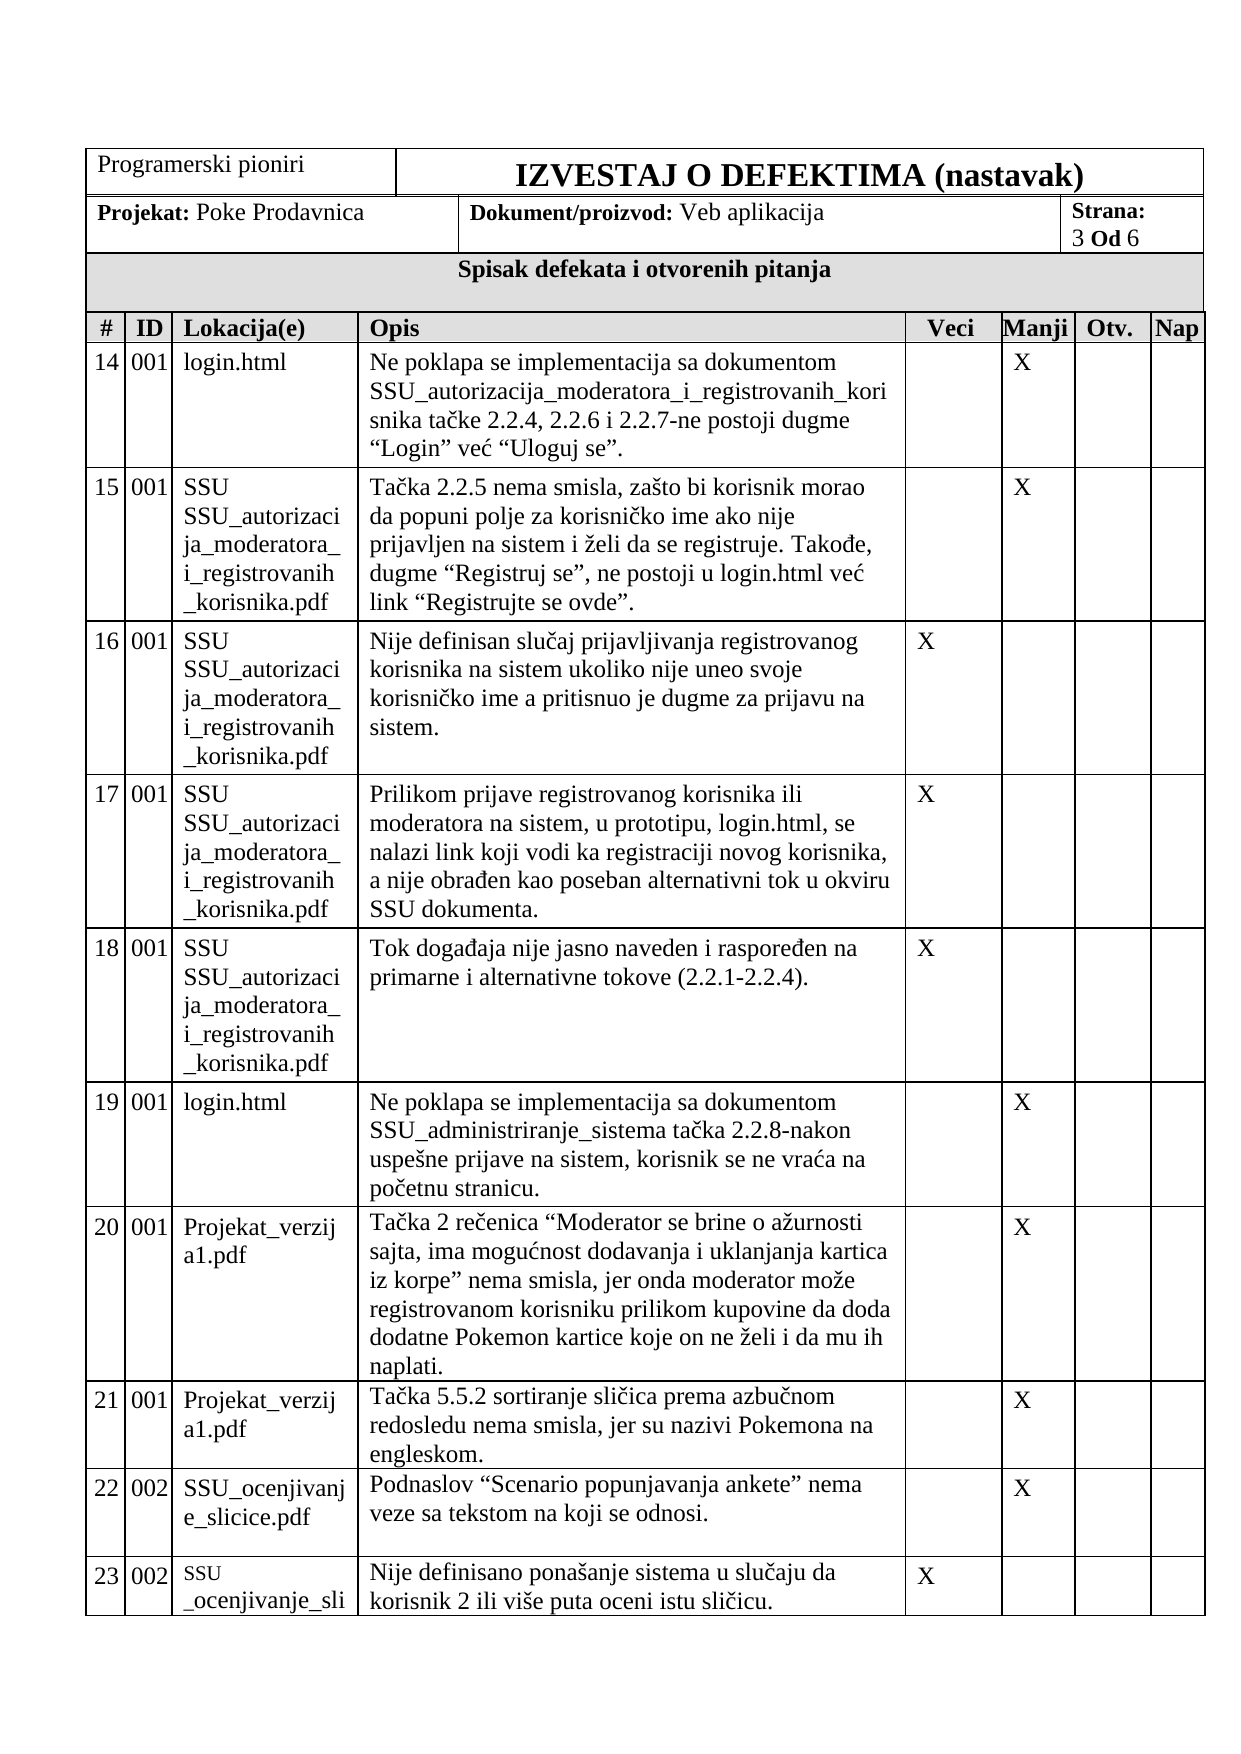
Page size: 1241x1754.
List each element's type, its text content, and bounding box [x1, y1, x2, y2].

table_cell 21 [87, 1382, 124, 1468]
table_cell [1034, 468, 1074, 620]
table_cell X [906, 775, 946, 927]
table_cell [1152, 343, 1204, 466]
table_cell Veci [906, 313, 1001, 341]
table_cell [1152, 1469, 1204, 1556]
table_cell [1034, 343, 1074, 466]
table_cell 16 [87, 622, 124, 774]
table_cell [1076, 929, 1113, 1081]
table_cell Strana: 3 Od 6 [1061, 197, 1203, 252]
table_cell SSU SSU_autorizacija_moderatora_i_registrovanih_korisnika.pdf [173, 622, 357, 774]
table_cell X [1003, 468, 1033, 620]
table_cell Otv. [1076, 313, 1150, 341]
table_cell [946, 1469, 1001, 1556]
table_cell [1152, 468, 1204, 620]
table_cell Programerski pioniri [87, 149, 395, 194]
table_cell [1076, 343, 1113, 466]
table_cell [1113, 622, 1150, 774]
table_cell 002 [126, 1469, 171, 1556]
table_cell X [906, 1557, 946, 1614]
table_cell [906, 1382, 946, 1468]
table_cell Projekat_verzija1.pdf [173, 1207, 357, 1380]
table_cell [1076, 775, 1113, 927]
table_cell [1113, 1469, 1150, 1556]
table_cell Podnaslov “Scenario popunjavanja ankete” nema veze sa tekstom na koji se odnosi. [359, 1469, 905, 1556]
table_cell 001 [126, 343, 171, 466]
table_cell [1152, 1207, 1204, 1380]
table_cell 001 [126, 468, 171, 620]
table_cell [1034, 1083, 1074, 1206]
table_cell SSU SSU_autorizacija_moderatora_i_registrovanih_korisnika.pdf [173, 468, 357, 620]
table_cell [1113, 775, 1150, 927]
table_cell [1034, 622, 1074, 774]
table_cell X [1003, 1207, 1033, 1380]
table_cell 20 [87, 1207, 124, 1380]
table_cell Tok događaja nije jasno naveden i raspoređen na primarne i alternativne tokove (2.2.1-2.2.4). [359, 929, 905, 1081]
table_cell Ne poklapa se implementacija sa dokumentom SSU_administriranje_sistema tačka 2.2.8-nakon uspešne prijave na sistem, korisnik se ne vraća na početnu stranicu. [359, 1083, 905, 1206]
table_cell 15 [87, 468, 124, 620]
table_cell Projekat_verzija1.pdf [173, 1382, 357, 1468]
table_cell X [1003, 343, 1033, 466]
table_cell Nap [1152, 313, 1204, 341]
table_cell Dokument/proizvod: Veb aplikacija [459, 197, 1060, 252]
table_cell [1152, 1557, 1204, 1614]
table_cell X [1003, 1382, 1033, 1468]
table_cell Opis [359, 313, 905, 341]
table_cell 17 [87, 775, 124, 927]
table_cell 001 [126, 622, 171, 774]
table_cell [1076, 1083, 1113, 1206]
table_cell login.html [173, 343, 357, 466]
table_cell Lokacija(e) [173, 313, 357, 341]
table_cell 001 [126, 775, 171, 927]
table_cell [1152, 1083, 1204, 1206]
table_cell [946, 1083, 1001, 1206]
table_cell 001 [126, 929, 171, 1081]
table_cell [906, 1469, 946, 1556]
table_cell [906, 343, 946, 466]
table_cell [1076, 1382, 1113, 1468]
table_cell [1034, 775, 1074, 927]
table_cell [1152, 775, 1204, 927]
table_cell [1003, 1557, 1033, 1614]
table_cell [946, 929, 1001, 1081]
table_cell [1034, 1557, 1074, 1614]
table_cell [1034, 1469, 1074, 1556]
table_cell 23 [87, 1557, 124, 1614]
table_cell 001 [126, 1207, 171, 1380]
table_cell [1076, 1207, 1113, 1380]
table_cell [1034, 929, 1074, 1081]
table_cell X [1003, 1469, 1033, 1556]
table_cell Tačka 5.5.2 sortiranje sličica prema azbučnom redosledu nema smisla, jer su nazivi Pokemona na engleskom. [359, 1382, 905, 1468]
table_cell [1113, 468, 1150, 620]
table_cell [1113, 1207, 1150, 1380]
table_cell [946, 343, 1001, 466]
table_cell [906, 468, 946, 620]
table_cell [1113, 1382, 1150, 1468]
table_cell [1003, 622, 1033, 774]
table_cell [1113, 929, 1150, 1081]
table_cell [173, 1557, 357, 1614]
table_cell [1034, 1382, 1074, 1468]
table_cell 001 [126, 1382, 171, 1468]
table_cell [1034, 1207, 1074, 1380]
table_cell X [906, 929, 946, 1081]
table_cell 18 [87, 929, 124, 1081]
table_cell [1113, 1557, 1150, 1614]
table_cell IZVESTAJ O DEFEKTIMA (nastavak) [397, 149, 1203, 194]
table_cell Prilikom prijave registrovanog korisnika ili moderatora na sistem, u prototipu, login.html, se nalazi link koji vodi ka registraciji novog korisnika, a nije obrađen kao poseban alternativni tok u okviru SSU dokumenta. [359, 775, 905, 927]
table_cell Ne poklapa se implementacija sa dokumentom SSU_autorizacija_moderatora_i_registrovanih_korisnika tačke 2.2.4, 2.2.6 i 2.2.7-ne postoji dugme “Login” već “Uloguj se”. [359, 343, 905, 466]
table_cell 14 [87, 343, 124, 466]
table_cell 002 [126, 1557, 171, 1614]
table_cell # [87, 313, 124, 341]
table_cell login.html [173, 1083, 357, 1206]
table_cell [1076, 468, 1113, 620]
table_cell [946, 1382, 1001, 1468]
table_cell Projekat: Poke Prodavnica [87, 197, 458, 252]
table_cell Manji [1003, 313, 1074, 341]
table_cell SSU SSU_autorizacija_moderatora_i_registrovanih_korisnika.pdf [173, 929, 357, 1081]
table_cell [946, 1207, 1001, 1380]
table_cell Nije definisan slučaj prijavljivanja registrovanog korisnika na sistem ukoliko nije uneo svoje korisničko ime a pritisnuo je dugme za prijavu na sistem. [359, 622, 905, 774]
table_cell [1152, 1382, 1204, 1468]
table_cell [906, 1207, 946, 1380]
table_cell [1003, 775, 1033, 927]
table_cell [1152, 929, 1204, 1081]
table_cell SSU SSU_autorizacija_moderatora_i_registrovanih_korisnika.pdf [173, 775, 357, 927]
table_cell [1076, 622, 1113, 774]
table_cell [946, 622, 1001, 774]
table_cell [1152, 622, 1204, 774]
table_cell SSU_ocenjivanje_slicice.pdf [173, 1469, 357, 1556]
table_cell ID [126, 313, 171, 341]
table_cell [1076, 1469, 1113, 1556]
table_cell [906, 1083, 946, 1206]
table_cell 19 [87, 1083, 124, 1206]
table_cell Tačka 2.2.5 nema smisla, zašto bi korisnik morao da popuni polje za korisničko ime ako nije prijavljen na sistem i želi da se registruje. Takođe, dugme “Registruj se”, ne postoji u login.html već link “Registrujte se ovde”. [359, 468, 905, 620]
table_cell [1076, 1557, 1113, 1614]
table_cell [946, 775, 1001, 927]
table_cell X [906, 622, 946, 774]
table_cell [359, 1557, 905, 1614]
table_cell [946, 1557, 1001, 1614]
table_cell Spisak defekata i otvorenih pitanja [87, 254, 1203, 311]
table_cell X [1003, 1083, 1033, 1206]
table_cell Tačka 2 rečenica “Moderator se brine o ažurnosti sajta, ima mogućnost dodavanja i uklanjanja kartica iz korpe” nema smisla, jer onda moderator može registrovanom korisniku prilikom kupovine da doda dodatne Pokemon kartice koje on ne želi i da mu ih naplati. [359, 1207, 905, 1380]
table_cell [946, 468, 1001, 620]
table_cell [1113, 1083, 1150, 1206]
table_cell 001 [126, 1083, 171, 1206]
table_cell 22 [87, 1469, 124, 1556]
table_cell [1113, 343, 1150, 466]
table_cell [1003, 929, 1033, 1081]
